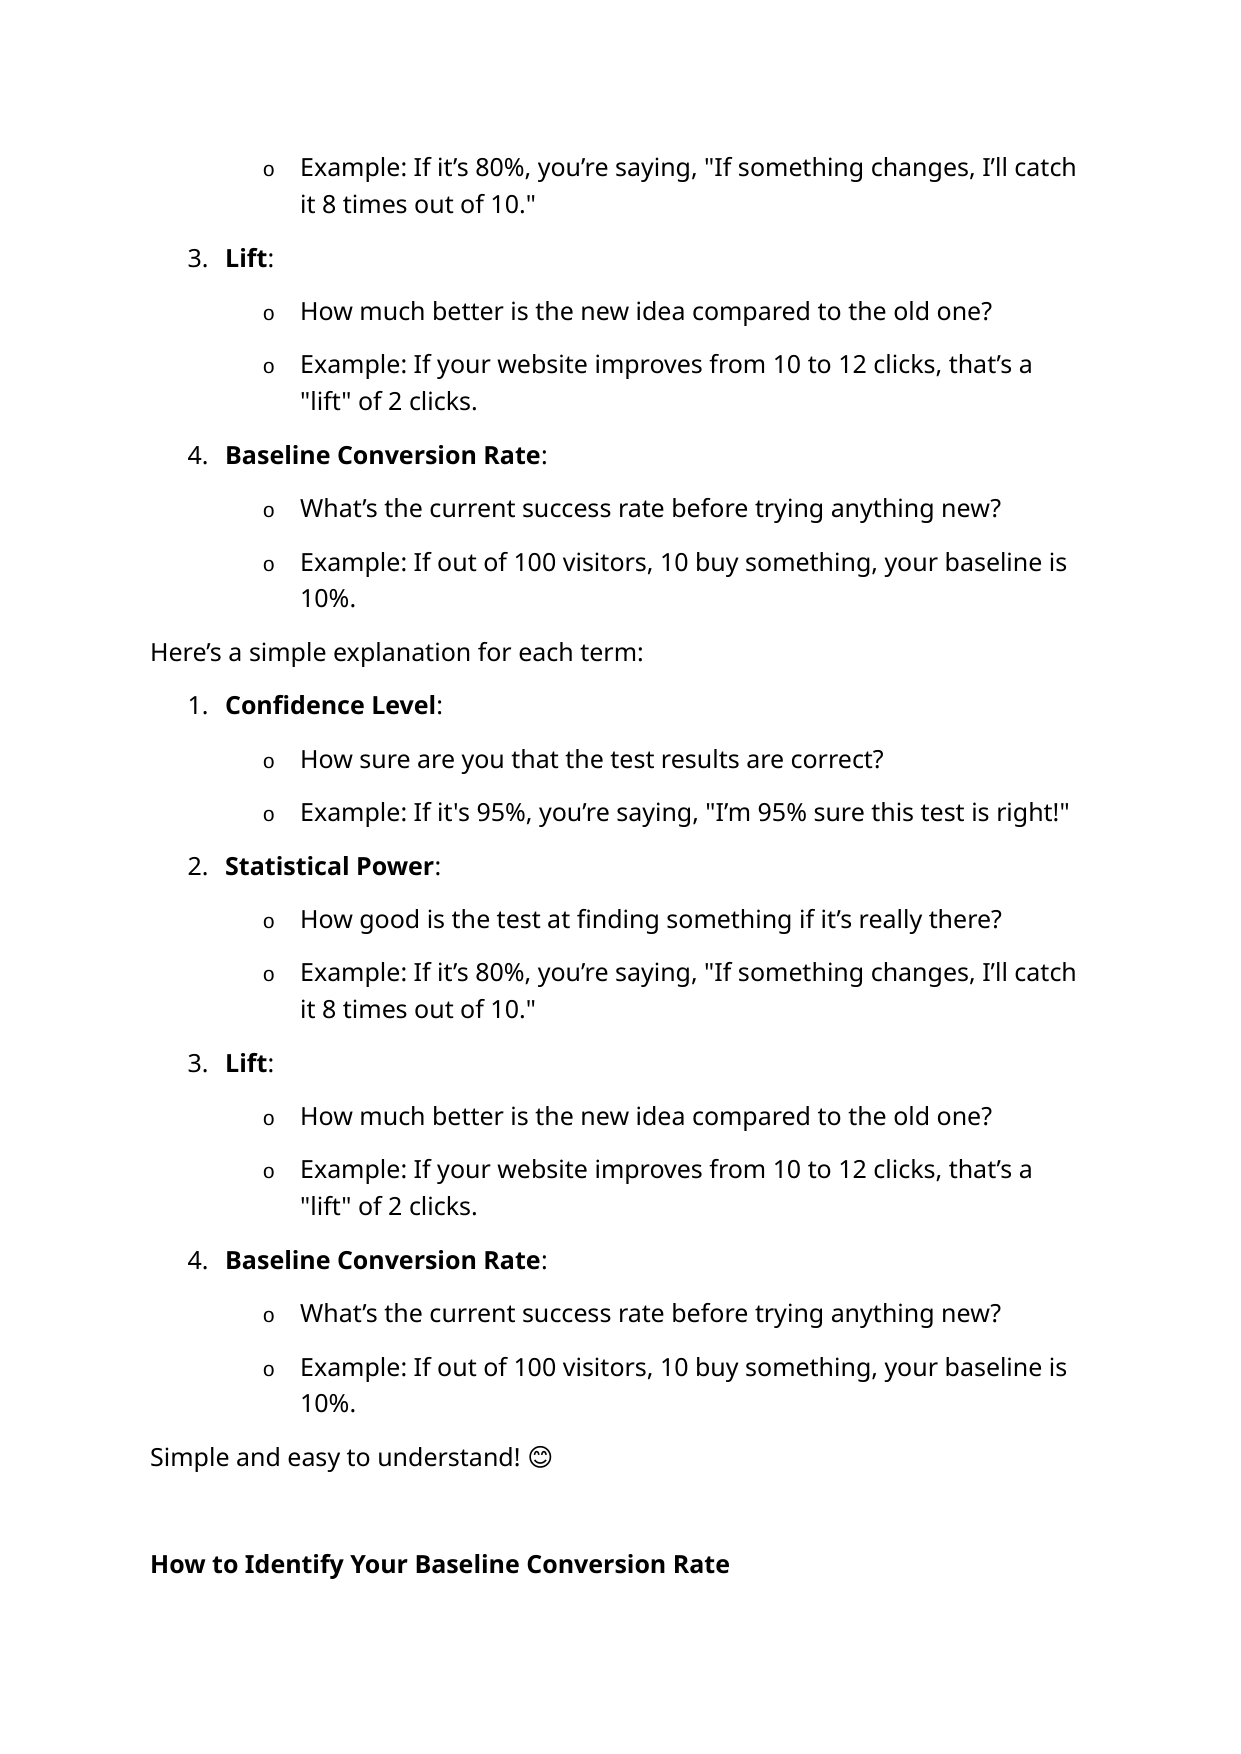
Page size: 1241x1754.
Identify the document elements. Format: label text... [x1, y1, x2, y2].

list Example: If your website improves from 10 to 12 clicks, that’s a "lift" of 2 clicks. [262, 347, 1090, 418]
list How much better is the new idea compared to the old one? [262, 294, 1090, 328]
list Lift: [187, 240, 1090, 274]
list Example: If it’s 80%, you’re saying, "If something changes, I’ll catch it 8 times out of 10." [262, 955, 1090, 1026]
list Example: If out of 100 visitors, 10 buy something, your baseline is 10%. [262, 1349, 1090, 1420]
list Statistical Power: [187, 848, 1090, 882]
list Baseline Conversion Rate: [187, 437, 1090, 471]
list Lift: [187, 1045, 1090, 1079]
list Example: If out of 100 visitors, 10 buy something, your baseline is 10%. [262, 544, 1090, 615]
text Simple and easy to understand! 😊 [150, 1439, 1090, 1473]
text Here’s a simple explanation for each term: [150, 634, 1090, 668]
list How sure are you that the test results are correct? [262, 741, 1090, 775]
list Baseline Conversion Rate: [187, 1242, 1090, 1276]
list What’s the current success rate before trying anything new? [262, 1296, 1090, 1330]
text How to Identify Your Baseline Conversion Rate [150, 1546, 1090, 1580]
list What’s the current success rate before trying anything new? [262, 491, 1090, 525]
list Example: If your website improves from 10 to 12 clicks, that’s a "lift" of 2 clicks. [262, 1152, 1090, 1223]
list How good is the test at finding something if it’s really there? [262, 902, 1090, 936]
list Confidence Level: [187, 688, 1090, 722]
list Example: If it's 95%, you’re saying, "I’m 95% sure this test is right!" [262, 795, 1090, 829]
list How much better is the new idea compared to the old one? [262, 1099, 1090, 1133]
list Example: If it’s 80%, you’re saying, "If something changes, I’ll catch it 8 times out of 10." [262, 150, 1090, 221]
